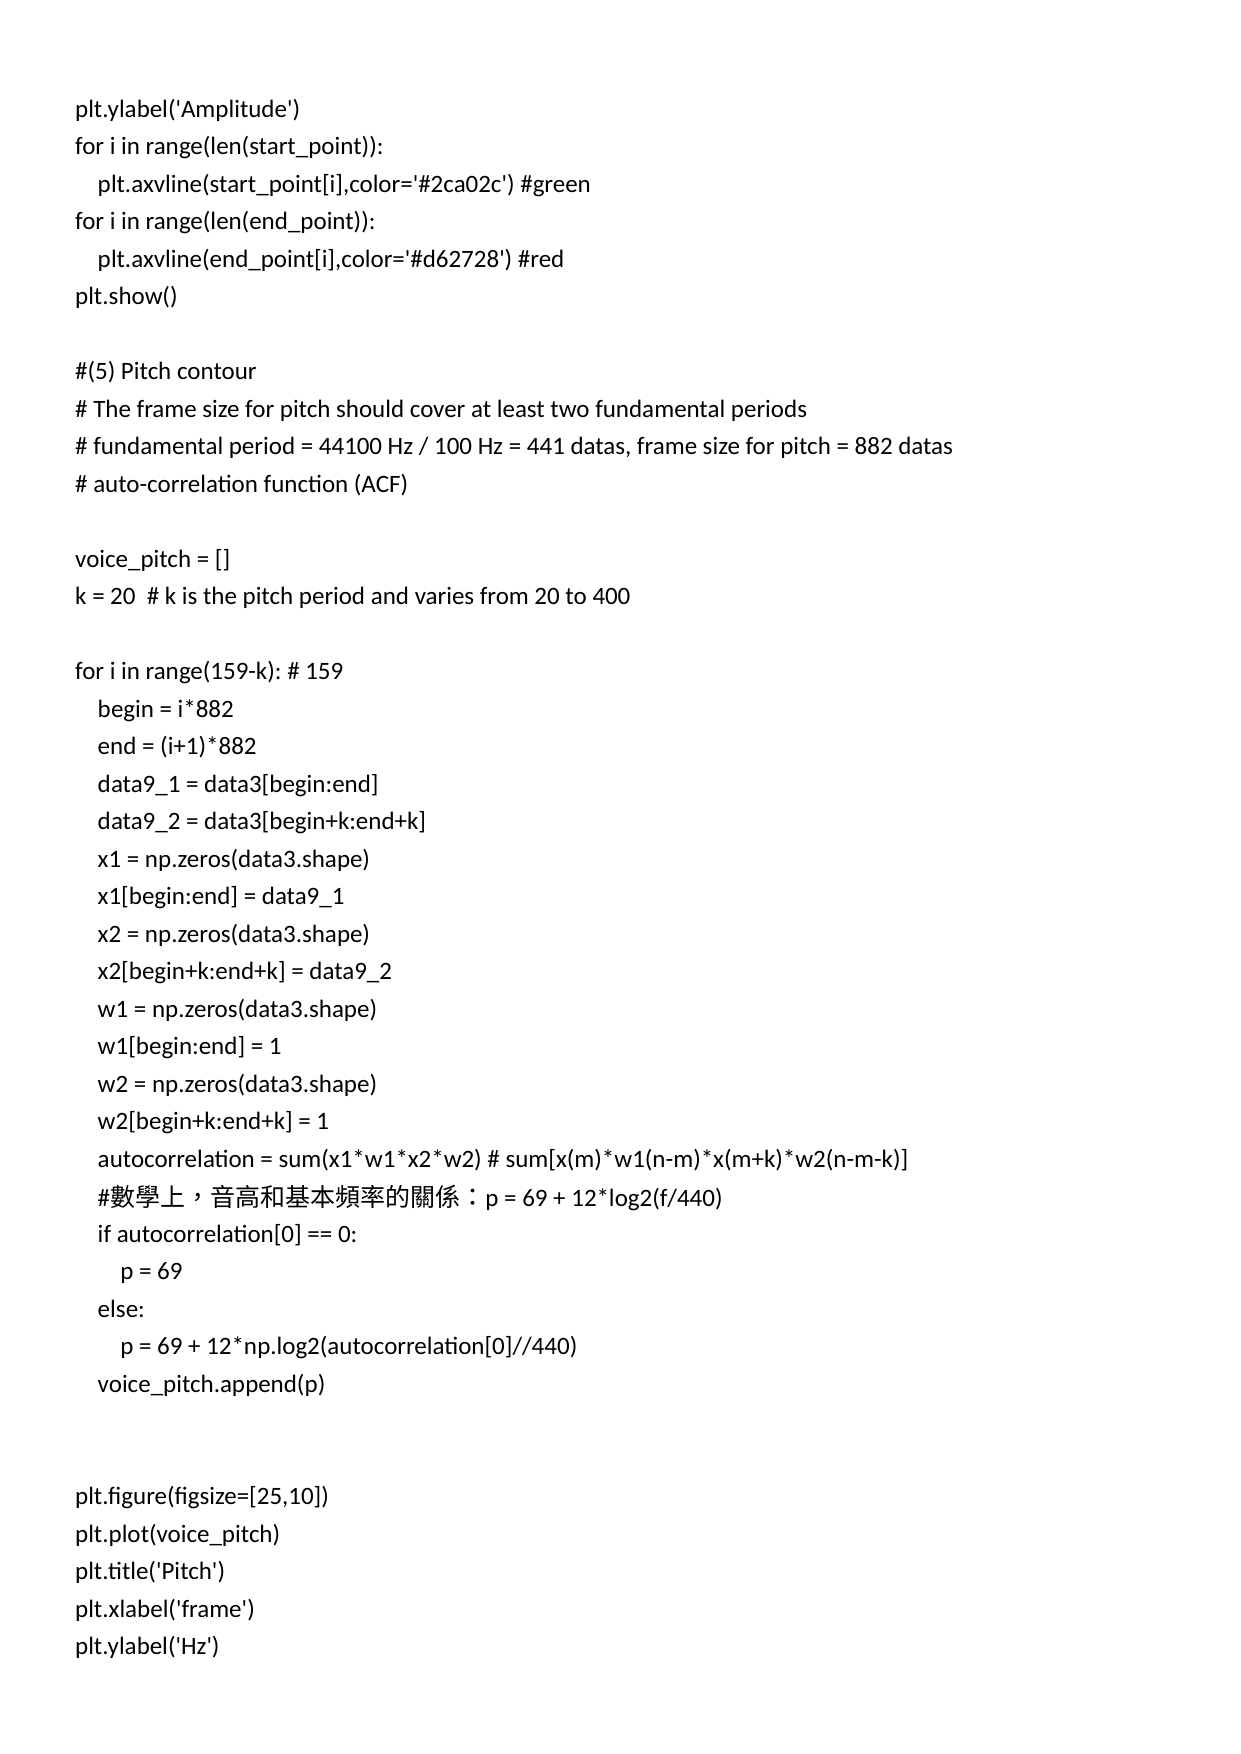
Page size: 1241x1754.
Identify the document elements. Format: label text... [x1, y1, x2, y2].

text x1[begin:end] = data9_1 [75, 877, 1165, 914]
text plt.xlabel('frame') [75, 1589, 1165, 1627]
text plt.axvline(end_point[i],color='#d62728') #red [75, 239, 1165, 277]
text voice_pitch.append(p) [75, 1364, 1165, 1402]
text plt.axvline(start_point[i],color='#2ca02c') #green [75, 164, 1165, 202]
text for i in range(159-k): # 159 [75, 652, 1165, 689]
text #數學上，音高和基本頻率的關係：p = 69 + 12*log2(f/440) [75, 1177, 1165, 1214]
text w2 = np.zeros(data3.shape) [75, 1064, 1165, 1102]
text x2 = np.zeros(data3.shape) [75, 914, 1165, 952]
text x2[begin+k:end+k] = data9_2 [75, 952, 1165, 989]
text else: [75, 1289, 1165, 1327]
text for i in range(len(end_point)): [75, 202, 1165, 239]
text data9_1 = data3[begin:end] [75, 764, 1165, 802]
text #(5) Pitch contour [75, 352, 1165, 389]
text plt.ylabel('Hz') [75, 1627, 1165, 1664]
text plt.ylabel('Amplitude') [75, 89, 1165, 127]
text plt.figure(figsize=[25,10]) [75, 1477, 1165, 1514]
text w2[begin+k:end+k] = 1 [75, 1102, 1165, 1139]
text p = 69 [75, 1252, 1165, 1289]
text # The frame size for pitch should cover at least two fundamental periods [75, 389, 1165, 427]
text voice_pitch = [] [75, 539, 1165, 577]
text plt.title('Pitch') [75, 1552, 1165, 1589]
text end = (i+1)*882 [75, 727, 1165, 764]
text for i in range(len(start_point)): [75, 127, 1165, 164]
text x1 = np.zeros(data3.shape) [75, 839, 1165, 877]
text p = 69 + 12*np.log2(autocorrelation[0]//440) [75, 1327, 1165, 1364]
text # auto-correlation function (ACF) [75, 464, 1165, 502]
text data9_2 = data3[begin+k:end+k] [75, 802, 1165, 839]
text begin = i*882 [75, 689, 1165, 727]
text if autocorrelation[0] == 0: [75, 1214, 1165, 1252]
text plt.plot(voice_pitch) [75, 1514, 1165, 1552]
text k = 20 # k is the pitch period and varies from 20 to 400 [75, 577, 1165, 614]
text autocorrelation = sum(x1*w1*x2*w2) # sum[x(m)*w1(n-m)*x(m+k)*w2(n-m-k)] [75, 1139, 1165, 1177]
text w1[begin:end] = 1 [75, 1027, 1165, 1064]
text plt.show() [75, 277, 1165, 314]
text # fundamental period = 44100 Hz / 100 Hz = 441 datas, frame size for pitch = 882 datas [75, 427, 1165, 464]
text w1 = np.zeros(data3.shape) [75, 989, 1165, 1027]
